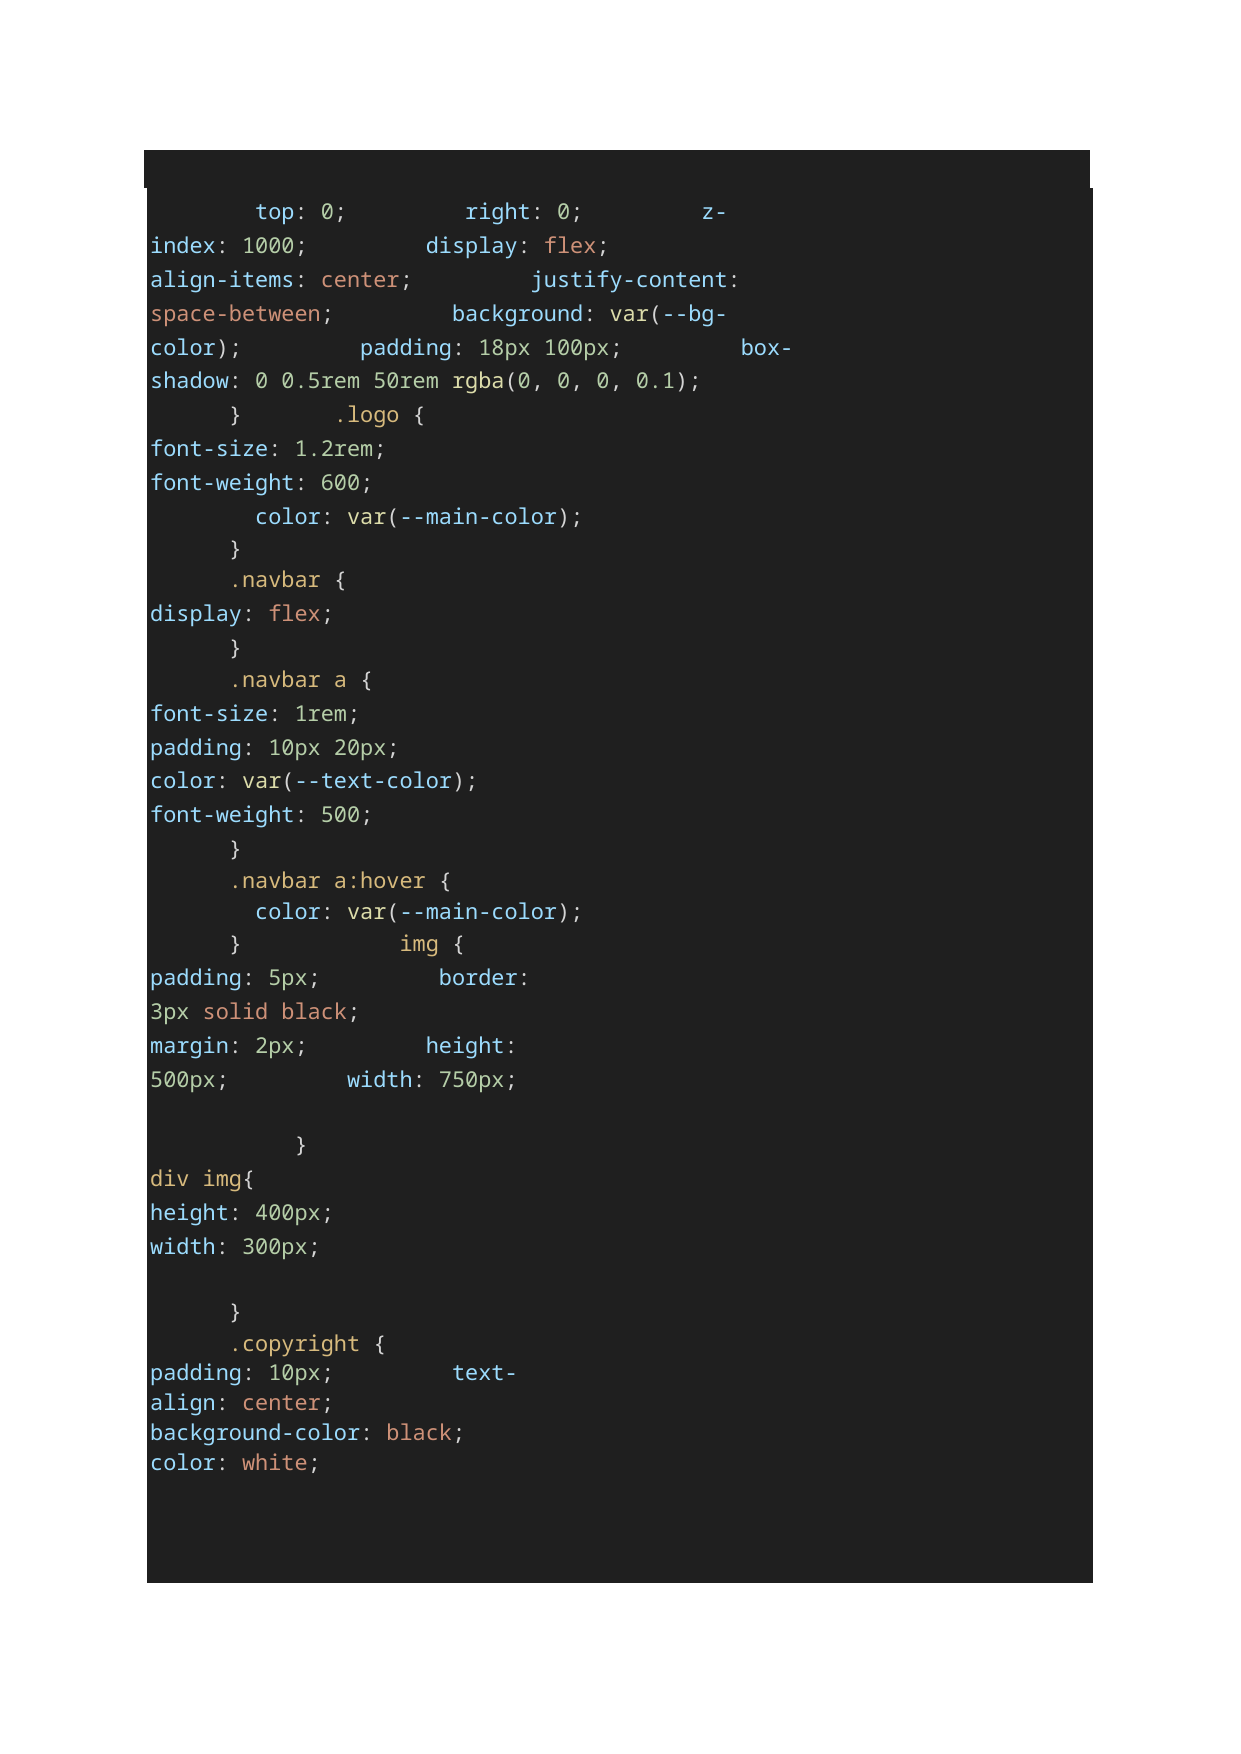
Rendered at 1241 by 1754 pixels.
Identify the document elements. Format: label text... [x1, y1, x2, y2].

table_header top: 0; right: 0; z-index: 1000; display: flex; align-items: center; justify-content: space-between; background: var(--bg-color); padding: 18px 100px; box-shadow: 0 0.5rem 50rem rgba(0, 0, 0, 0.1); } .logo { font-size: 1.2rem; font-weight: 600; color: var(--main-color); } .navbar { display: flex; } .navbar a { font-size: 1rem; padding: 10px 20px; color: var(--text-color); font-weight: 500; } .navbar a:hover { color: var(--main-color); } img { padding: 5px; border: 3px solid black; margin: 2px; height: 500px; width: 750px; } div img{ height: 400px; width: 300px; } .copyright { padding: 10px; text-align: center; background-color: black; color: white; [147, 188, 1093, 1583]
